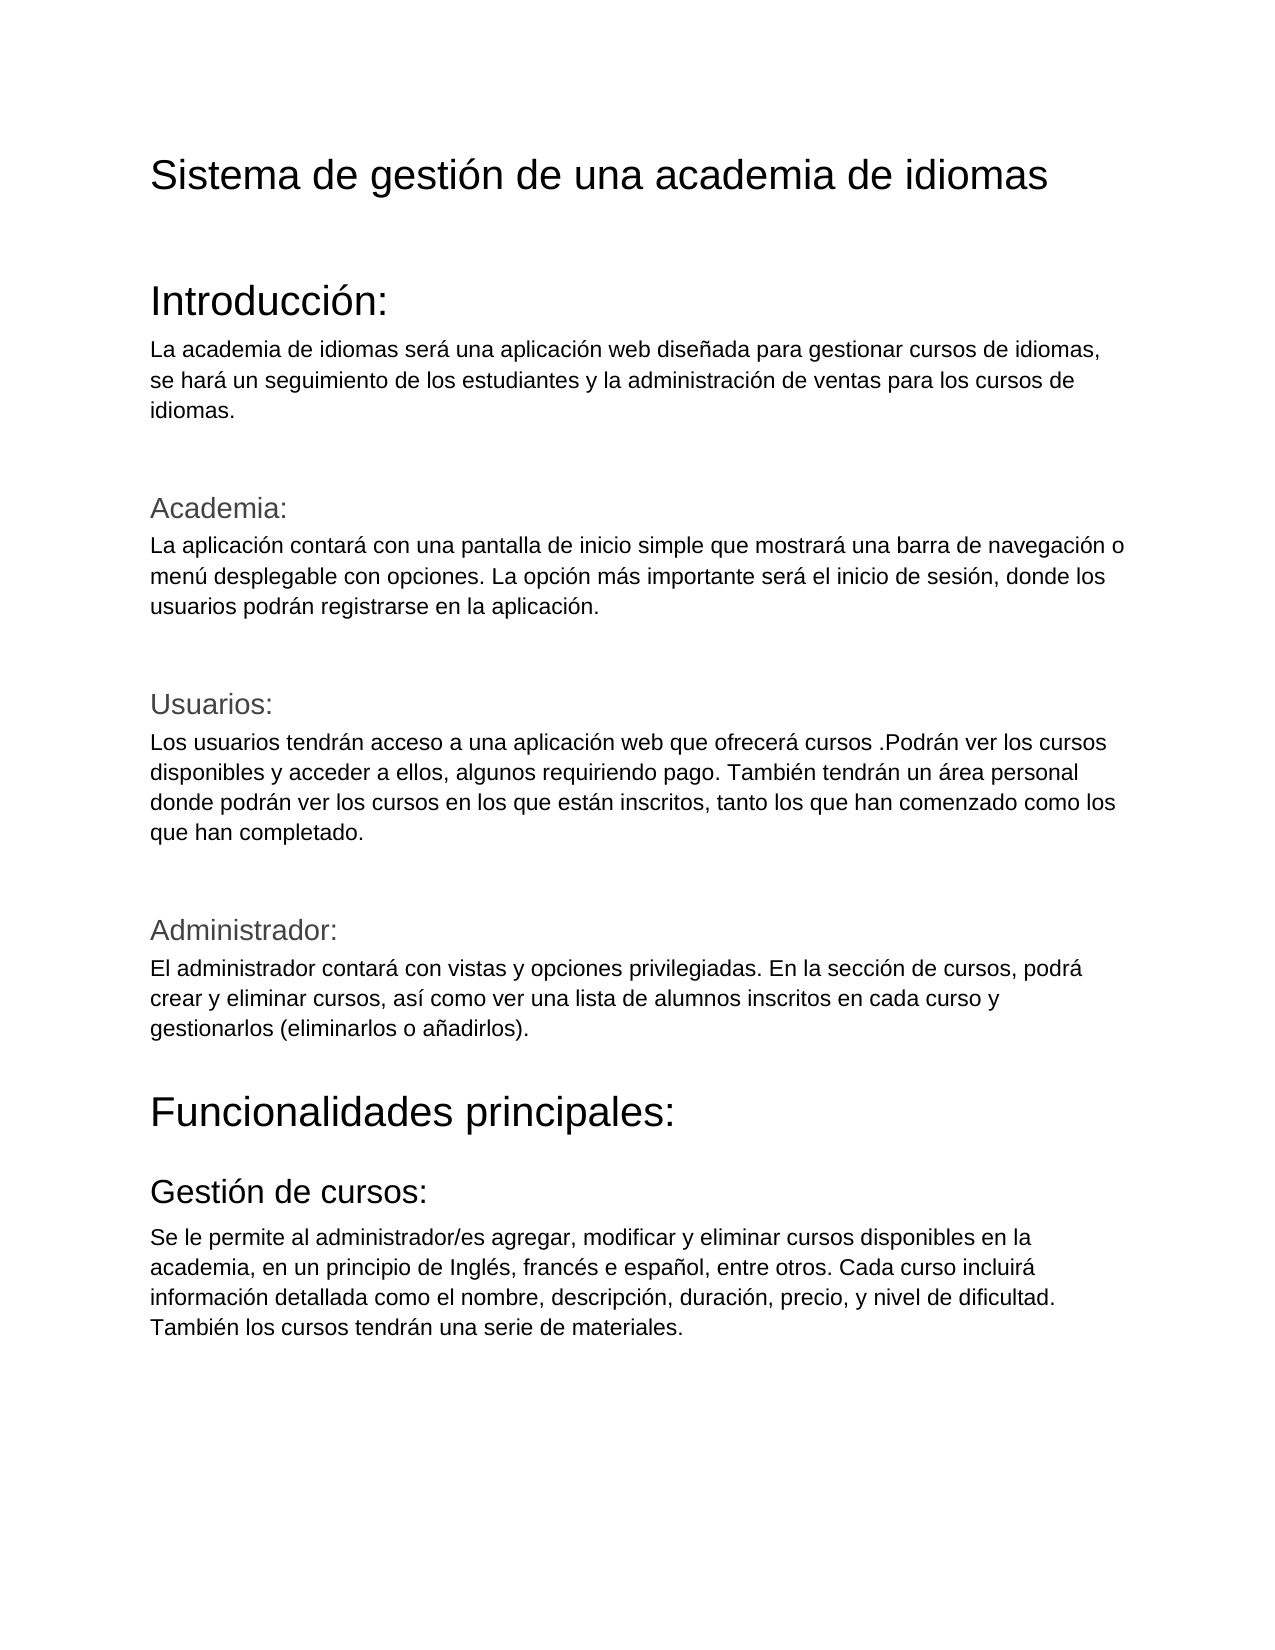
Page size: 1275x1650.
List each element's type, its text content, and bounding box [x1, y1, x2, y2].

subtitle Academia: [150, 491, 1125, 524]
text Se le permite al administrador/es agregar, modificar y eliminar cursos disponibles en la academia, en un principio de Inglés, francés e español, entre otros. Cada curso incluirá información detallada como el nombre, descripción, duración, precio, y nivel de dificultad. [150, 1223, 1125, 1310]
text El administrador contará con vistas y opciones privilegiadas. En la sección de cursos, podrá crear y eliminar cursos, así como ver una lista de alumnos inscritos en cada curso y gestionarlos (eliminarlos o añadirlos). [150, 955, 1125, 1042]
text La academia de idiomas será una aplicación web diseñada para gestionar cursos de idiomas, se hará un seguimiento de los estudiantes y la administración de ventas para los cursos de idiomas. [150, 336, 1125, 423]
subtitle Introducción: [150, 276, 1125, 324]
text La aplicación contará con una pantalla de inicio simple que mostrará una barra de navegación o menú desplegable con opciones. La opción más importante será el inicio de sesión, donde los usuarios podrán registrarse en la aplicación. [150, 532, 1125, 619]
subtitle Funcionalidades principales: [150, 1087, 1125, 1135]
subtitle Administrador: [150, 913, 1125, 946]
text Los usuarios tendrán acceso a una aplicación web que ofrecerá cursos .Podrán ver los cursos disponibles y acceder a ellos, algunos requiriendo pago. También tendrán un área personal donde podrán ver los cursos en los que están inscritos, tanto los que han comenzado como los que han completado. [150, 728, 1125, 846]
subtitle Gestión de cursos: [150, 1172, 1125, 1211]
subtitle Usuarios: [150, 687, 1125, 720]
text También los cursos tendrán una serie de materiales. [150, 1314, 1125, 1340]
title Sistema de gestión de una academia de idiomas [150, 150, 1125, 198]
